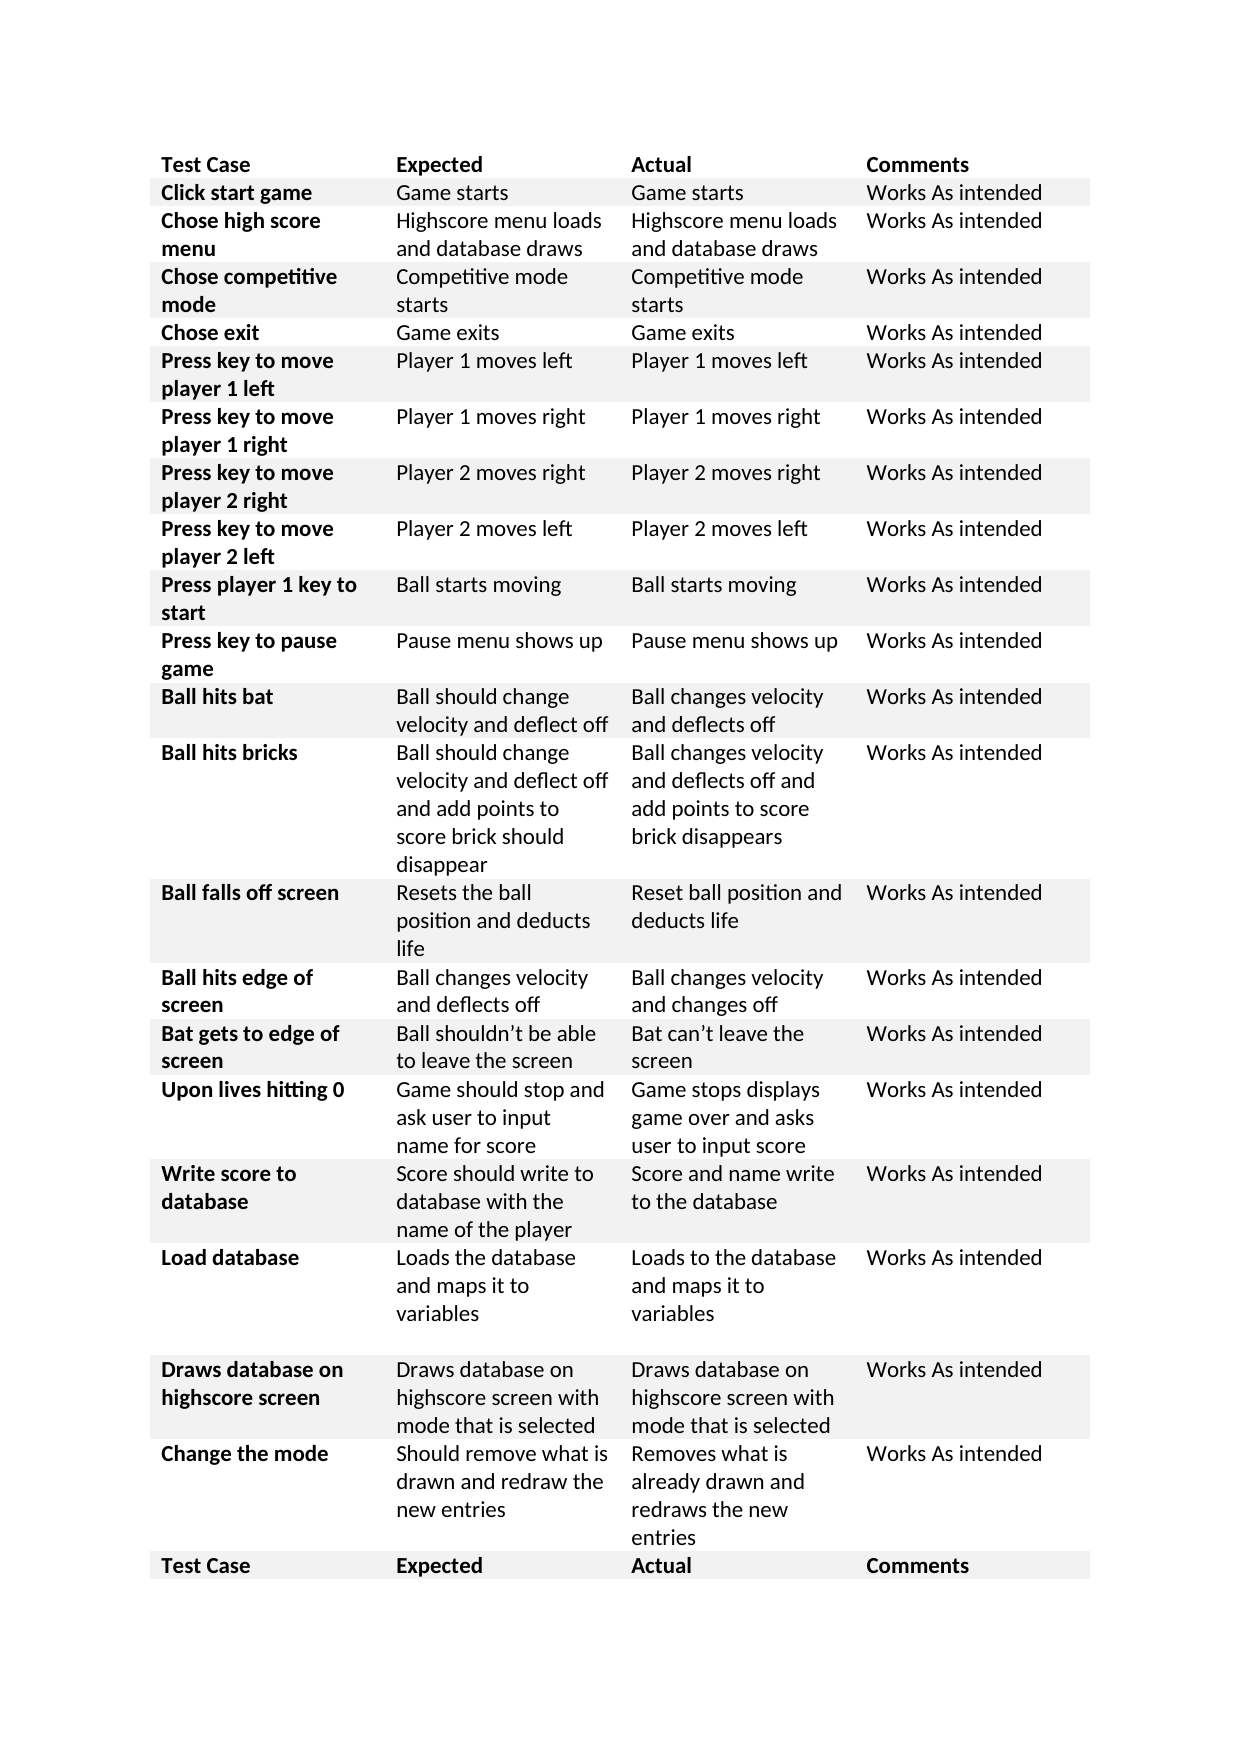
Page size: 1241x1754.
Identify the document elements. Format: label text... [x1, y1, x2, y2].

table_cell Works As intended [855, 514, 1090, 570]
table_cell Game exits [620, 318, 855, 346]
table_cell Press key to move player 2 left [150, 514, 385, 570]
table_cell Player 2 moves right [385, 458, 620, 514]
table_cell Works As intended [855, 683, 1090, 738]
table_cell Ball shouldn’t be able to leave the screen [385, 1019, 620, 1075]
table_cell Write score to database [150, 1159, 385, 1243]
table_cell Works As intended [855, 458, 1090, 514]
table_cell Works As intended [855, 879, 1090, 963]
table_cell Chose exit [150, 318, 385, 346]
table_cell Ball falls off screen [150, 879, 385, 963]
table_cell Press key to move player 1 left [150, 346, 385, 402]
table_cell Ball starts moving [385, 570, 620, 626]
table_cell Ball changes velocity and deflects off [620, 683, 855, 738]
table_cell Press key to move player 2 right [150, 458, 385, 514]
table_cell Competitive mode starts [385, 262, 620, 318]
table_cell Works As intended [855, 626, 1090, 682]
table_header Test Case [150, 150, 385, 178]
table_cell Click start game [150, 178, 385, 206]
table_cell Removes what is already drawn and redraws the new entries [620, 1439, 855, 1551]
table_cell Reset ball position and deducts life [620, 879, 855, 963]
table_cell Draws database on highscore screen [150, 1355, 385, 1439]
table_cell Player 1 moves left [620, 346, 855, 402]
table_cell Bat can’t leave the screen [620, 1019, 855, 1075]
table_cell Draws database on highscore screen with mode that is selected [385, 1355, 620, 1439]
table_cell Draws database on highscore screen with mode that is selected [620, 1355, 855, 1439]
table_cell Works As intended [855, 739, 1090, 878]
table_cell Bat gets to edge of screen [150, 1019, 385, 1075]
table_cell Player 1 moves left [385, 346, 620, 402]
table_cell Should remove what is drawn and redraw the new entries [385, 1439, 620, 1551]
table_cell Pause menu shows up [385, 626, 620, 682]
table_cell Highscore menu loads and database draws [620, 206, 855, 262]
table_cell Loads to the database and maps it to variables [620, 1243, 855, 1355]
table_cell Works As intended [855, 178, 1090, 206]
table_cell Pause menu shows up [620, 626, 855, 682]
table_cell Ball changes velocity and changes off [620, 963, 855, 1019]
table_cell Player 2 moves left [385, 514, 620, 570]
table_cell Game stops displays game over and asks user to input score [620, 1075, 855, 1159]
table_cell Load database [150, 1243, 385, 1355]
table_cell Works As intended [855, 1355, 1090, 1439]
table_cell Upon lives hitting 0 [150, 1075, 385, 1159]
table_cell Score and name write to the database [620, 1159, 855, 1243]
table_cell Ball changes velocity and deflects off [385, 963, 620, 1019]
table_header Comments [855, 150, 1090, 178]
table_cell Game exits [385, 318, 620, 346]
table_cell Works As intended [855, 1159, 1090, 1243]
table_cell Ball starts moving [620, 570, 855, 626]
table_cell Chose high score menu [150, 206, 385, 262]
table_cell Player 2 moves right [620, 458, 855, 514]
table_header Expected [385, 150, 620, 178]
table_cell Competitive mode starts [620, 262, 855, 318]
table_cell Press player 1 key to start [150, 570, 385, 626]
table_cell Resets the ball position and deducts life [385, 879, 620, 963]
table_cell Player 1 moves right [620, 402, 855, 458]
table_cell Player 1 moves right [385, 402, 620, 458]
table_cell Press key to move player 1 right [150, 402, 385, 458]
table_cell Works As intended [855, 206, 1090, 262]
table_cell Score should write to database with the name of the player [385, 1159, 620, 1243]
table_cell Game should stop and ask user to input name for score [385, 1075, 620, 1159]
table_cell Highscore menu loads and database draws [385, 206, 620, 262]
table_cell Game starts [385, 178, 620, 206]
table_cell Ball hits edge of screen [150, 963, 385, 1019]
table_cell Works As intended [855, 1019, 1090, 1075]
table_cell Press key to pause game [150, 626, 385, 682]
table_cell Ball should change velocity and deflect off and add points to score brick should disappear [385, 739, 620, 878]
table_cell Chose competitive mode [150, 262, 385, 318]
table_cell Works As intended [855, 318, 1090, 346]
table_cell Works As intended [855, 346, 1090, 402]
table_cell Ball should change velocity and deflect off [385, 683, 620, 738]
table_cell Expected [385, 1551, 620, 1579]
table_cell Works As intended [855, 1243, 1090, 1355]
table_cell Loads the database and maps it to variables [385, 1243, 620, 1355]
table_cell Change the mode [150, 1439, 385, 1551]
table_cell Works As intended [855, 402, 1090, 458]
table_cell Works As intended [855, 570, 1090, 626]
table_cell Works As intended [855, 262, 1090, 318]
table_cell Game starts [620, 178, 855, 206]
table_cell Ball hits bat [150, 683, 385, 738]
table_cell Player 2 moves left [620, 514, 855, 570]
table_cell Test Case [150, 1551, 385, 1579]
table_cell Ball hits bricks [150, 739, 385, 878]
table_header Actual [620, 150, 855, 178]
table_cell Ball changes velocity and deflects off and add points to score brick disappears [620, 739, 855, 878]
table_cell Works As intended [855, 963, 1090, 1019]
table_cell Works As intended [855, 1075, 1090, 1159]
table_cell Works As intended [855, 1439, 1090, 1551]
table_cell Comments [855, 1551, 1090, 1579]
table_cell Actual [620, 1551, 855, 1579]
